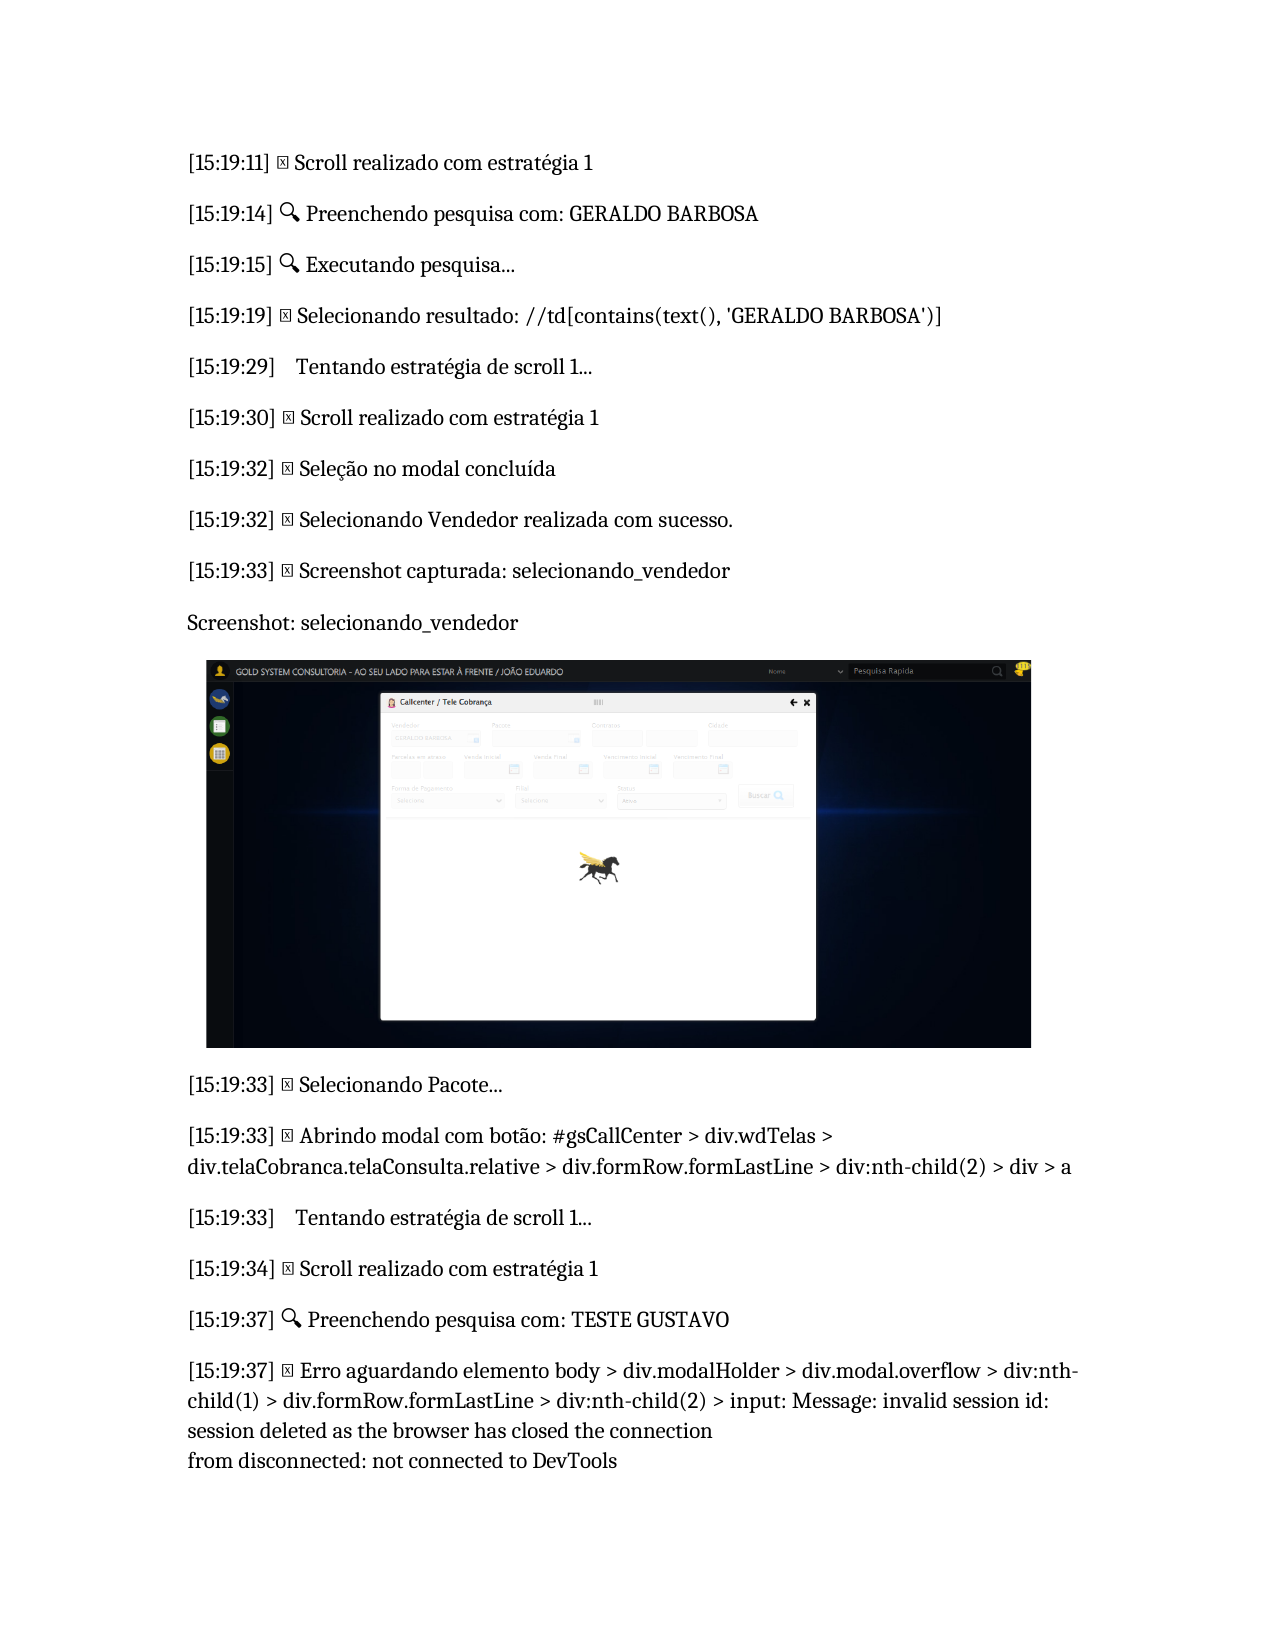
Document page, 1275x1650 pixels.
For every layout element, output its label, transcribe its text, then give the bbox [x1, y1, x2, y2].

text [15:19:29] Tentando estratégia de scroll 1... [187, 354, 1087, 381]
text [15:19:11] ✅ Scroll realizado com estratégia 1 [187, 150, 1087, 176]
text [15:19:37] 🔍 Preenchendo pesquisa com: TESTE GUSTAVO [187, 1307, 1087, 1333]
picture [206, 660, 1032, 1048]
text [15:19:32] ✅ Seleção no modal concluída [187, 456, 1087, 483]
text [15:19:33] 🔘 Abrindo modal com botão: #gsCallCenter > div.wdTelas > div.telaCobranca.telaConsulta.relative > div.formRow.formLastLine > div:nth-child(2) > div > a [187, 1123, 1087, 1180]
text [15:19:33] Tentando estratégia de scroll 1... [187, 1204, 1087, 1231]
text [15:19:19] 🎯 Selecionando resultado: //td[contains(text(), 'GERALDO BARBOSA')] [187, 303, 1087, 329]
text [15:19:34] ✅ Scroll realizado com estratégia 1 [187, 1256, 1087, 1282]
text [15:19:30] ✅ Scroll realizado com estratégia 1 [187, 405, 1087, 432]
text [187, 1358, 1087, 1474]
text Screenshot: selecionando_vendedor [187, 609, 1087, 636]
text [15:19:14] 🔍 Preenchendo pesquisa com: GERALDO BARBOSA [187, 201, 1087, 227]
text [15:19:33] 🔄 Selecionando Pacote... [187, 1072, 1087, 1098]
text [15:19:33] 📸 Screenshot capturada: selecionando_vendedor [187, 558, 1087, 585]
text [15:19:15] 🔍 Executando pesquisa... [187, 252, 1087, 278]
text [15:19:32] ✅ Selecionando Vendedor realizada com sucesso. [187, 507, 1087, 534]
